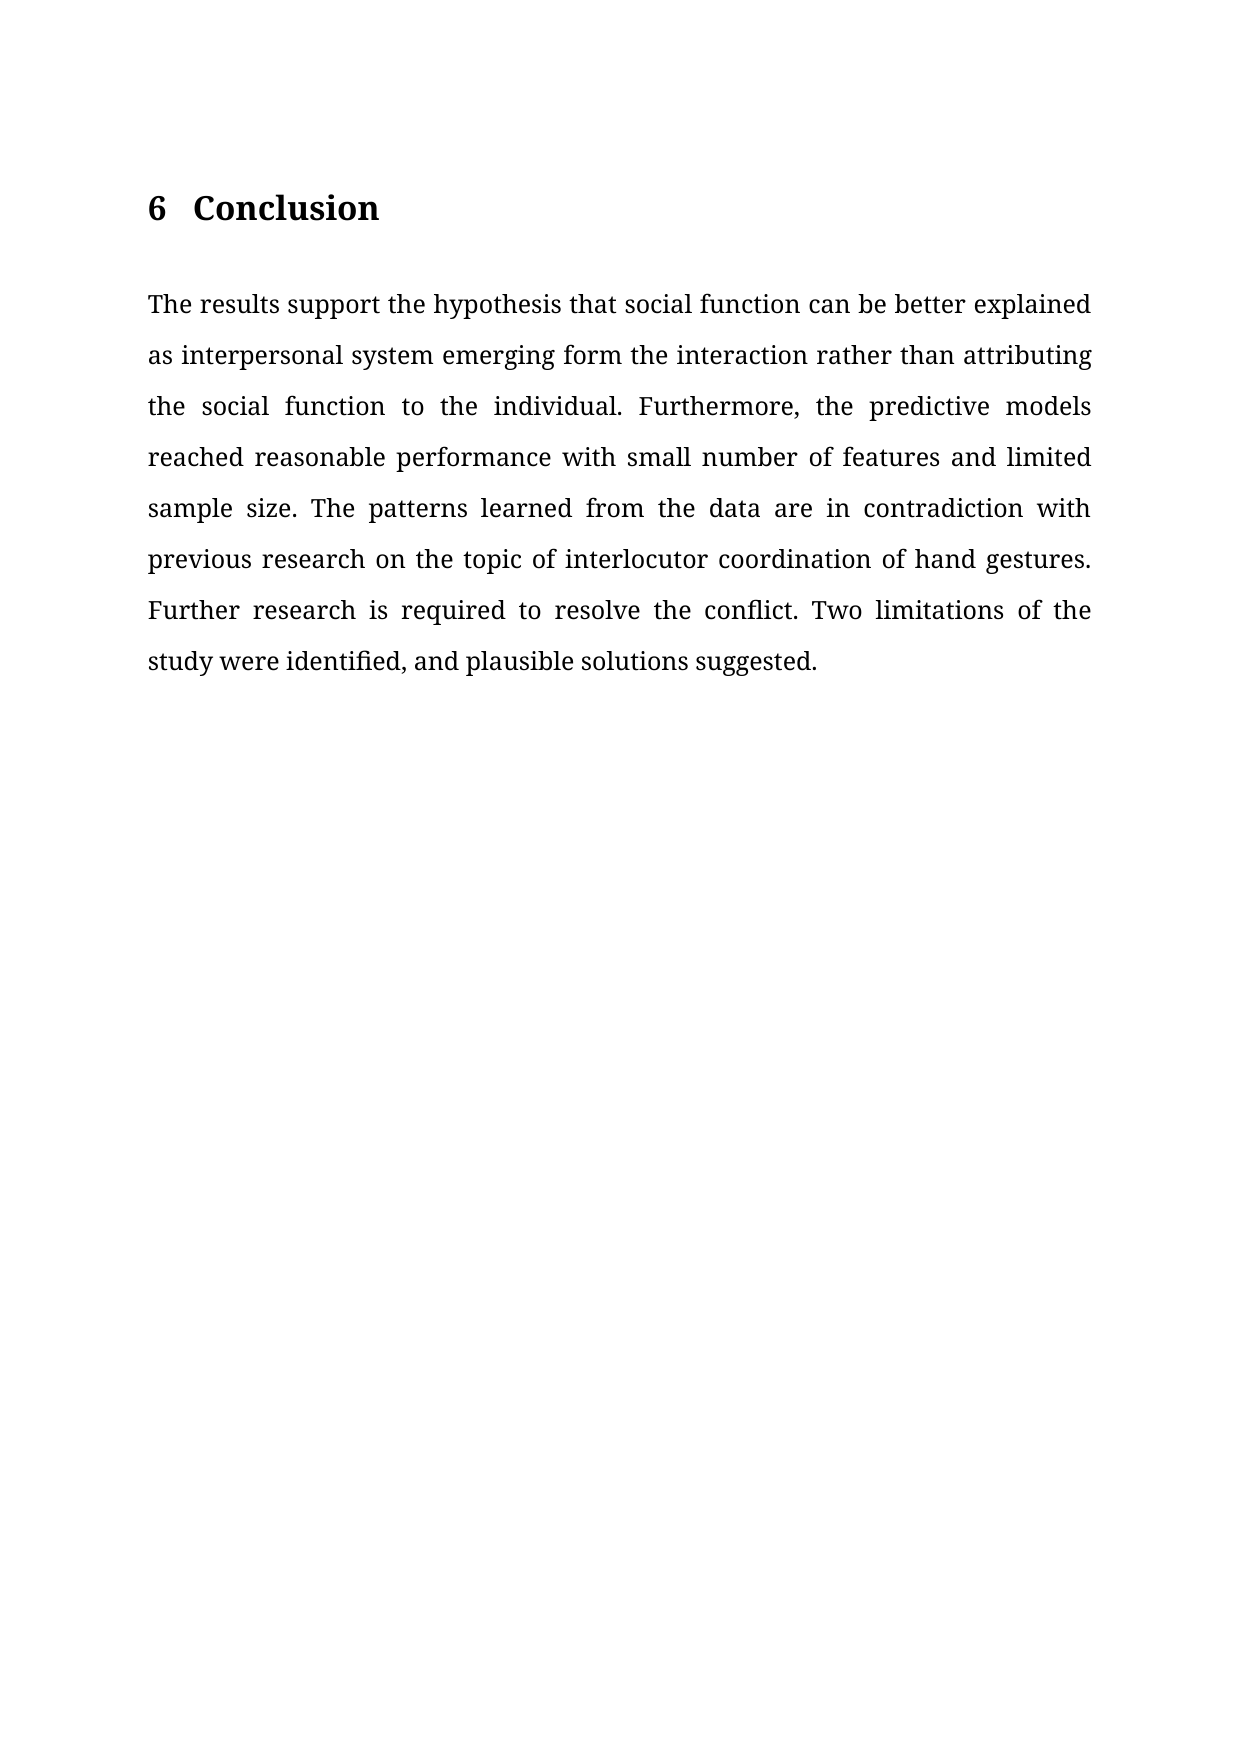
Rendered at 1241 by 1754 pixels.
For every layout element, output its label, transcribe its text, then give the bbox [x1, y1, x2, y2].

text The results support the hypothesis that social function can be better explained as interpersonal system emerging form the interaction rather than attributing the social function to the individual. Furthermore, the predictive models reached reasonable performance with small number of features and limited sample size. The patterns learned from the data are in contradiction with previous research on the topic of interlocutor coordination of hand gestures. Further research is required to resolve the conflict. Two limitations of the study were identified, and plausible solutions suggested. [148, 287, 1093, 678]
subtitle Conclusion [148, 185, 1093, 231]
